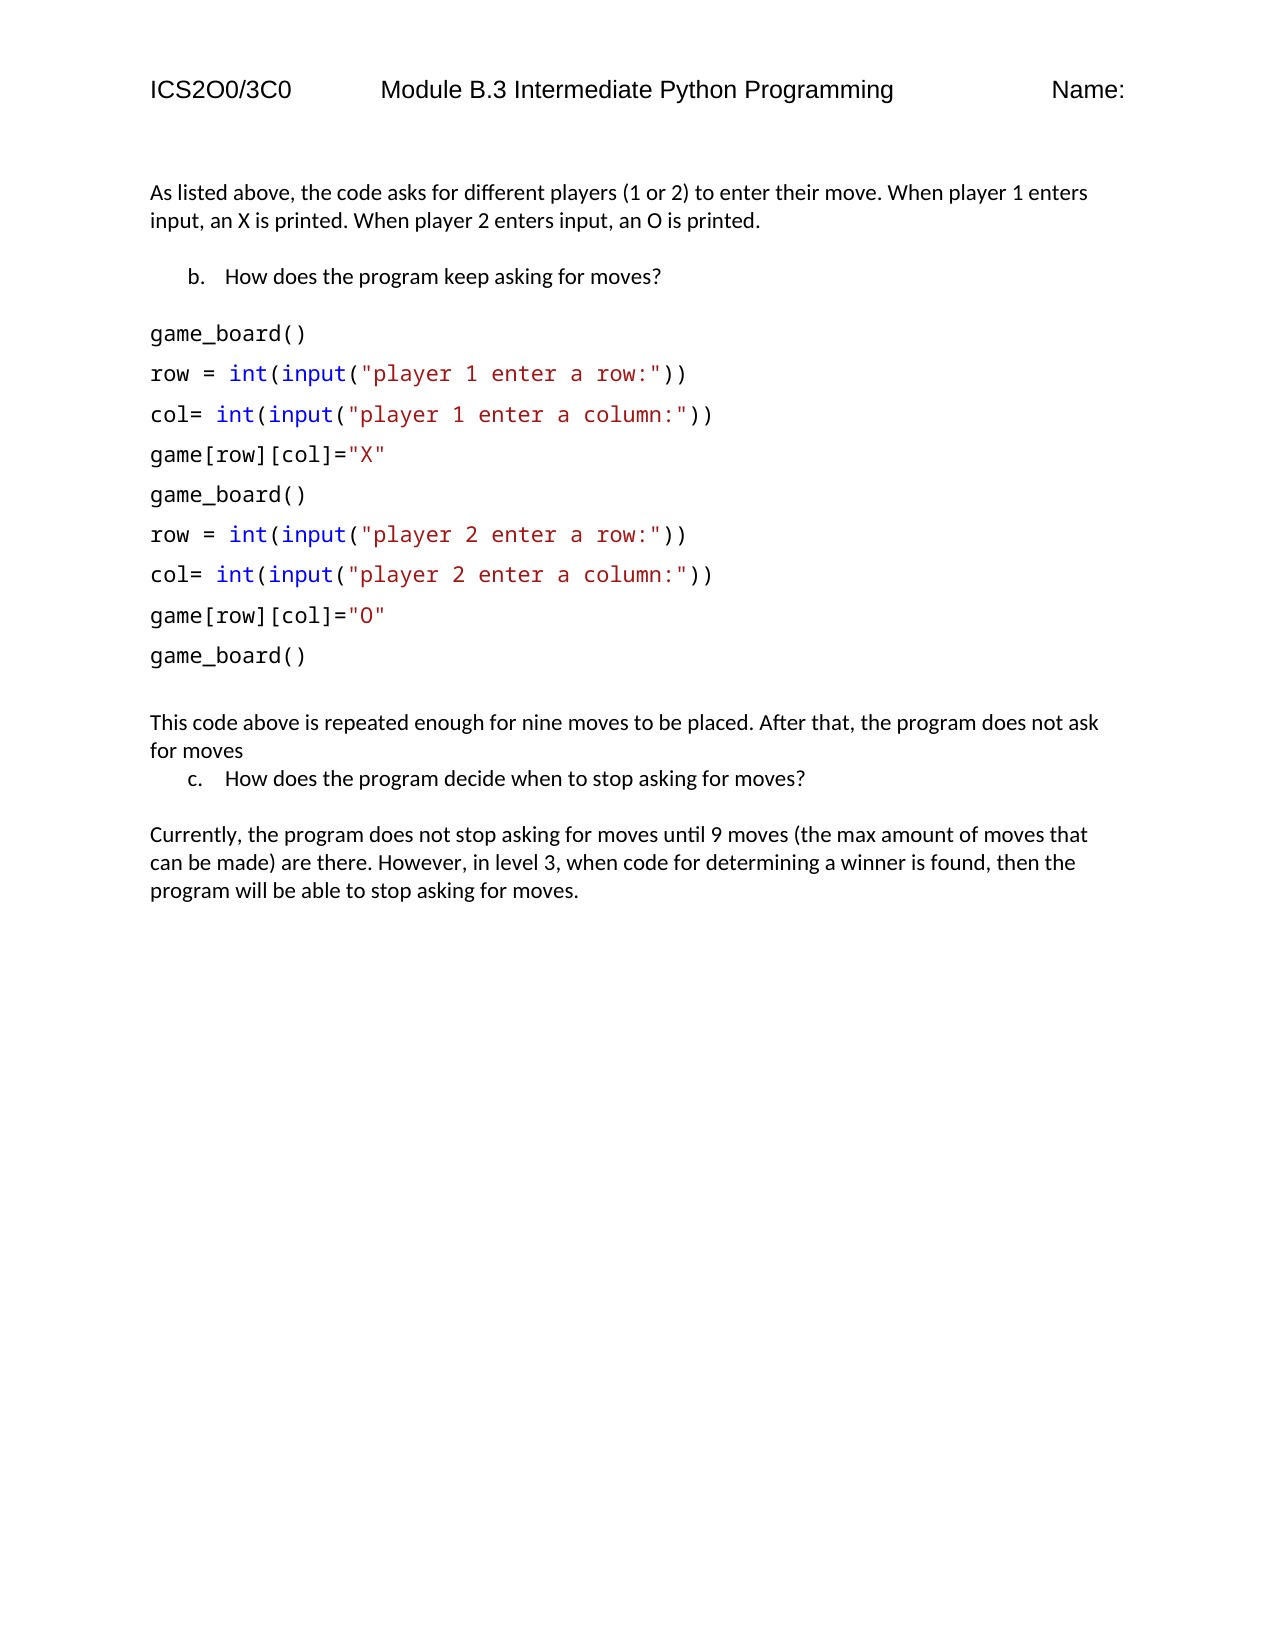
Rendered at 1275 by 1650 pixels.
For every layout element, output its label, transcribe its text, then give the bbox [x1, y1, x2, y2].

text game_board() [150, 640, 1125, 669]
text col= int(input("player 2 enter a column:")) [150, 559, 1125, 589]
text This code above is repeated enough for nine moves to be placed. After that, the program does not ask for moves [150, 708, 1125, 764]
list How does the program decide when to stop asking for moves? [187, 764, 1125, 792]
text game[row][col]="O" [150, 599, 1125, 629]
text game_board() [150, 479, 1125, 509]
text game[row][col]="X" [150, 439, 1125, 468]
text game_board() [150, 318, 1125, 348]
list How does the program keep asking for moves? [187, 262, 1125, 290]
text Currently, the program does not stop asking for moves until 9 moves (the max amount of moves that can be made) are there. However, in level 3, when code for determining a winner is found, then the program will be able to stop asking for moves. [150, 820, 1125, 904]
text row = int(input("player 1 enter a row:")) [150, 358, 1125, 388]
text col= int(input("player 1 enter a column:")) [150, 398, 1125, 428]
text row = int(input("player 2 enter a row:")) [150, 519, 1125, 549]
text As listed above, the code asks for different players (1 or 2) to enter their move. When player 1 enters input, an X is printed. When player 2 enters input, an O is printed. [150, 178, 1125, 234]
